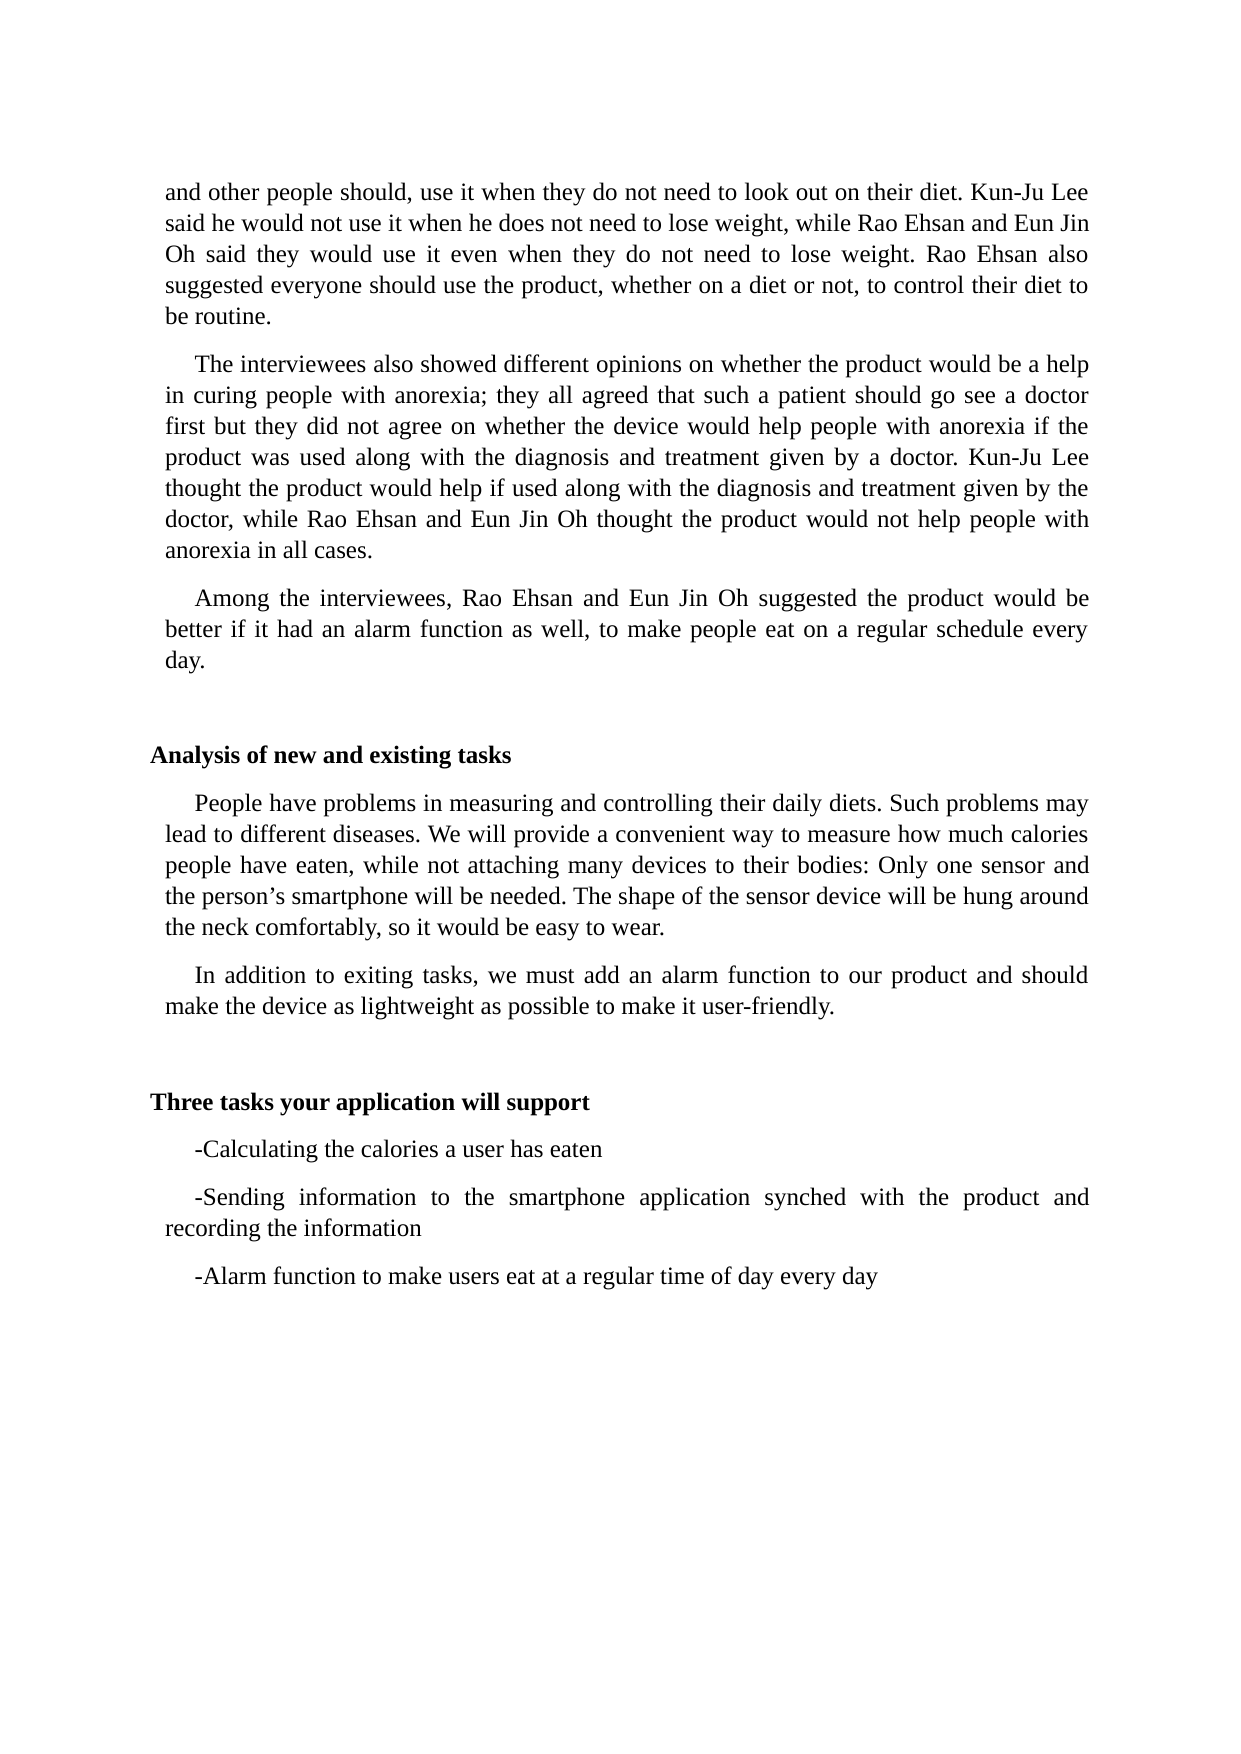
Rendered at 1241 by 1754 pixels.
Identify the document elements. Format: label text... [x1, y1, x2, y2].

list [165, 177, 1090, 330]
list People have problems in measuring and controlling their daily diets. Such problems may lead to different diseases. We will provide a convenient way to measure how much calories people have eaten, while not attaching many devices to their bodies: Only one sensor and the person’s smartphone will be needed. The shape of the sensor device will be hung around the neck comfortably, so it would be easy to wear. [165, 788, 1090, 941]
list Among the interviewees, Rao Ehsan and Eun Jin Oh suggested the product would be better if it had an alarm function as well, to make people eat on a regular schedule every day. [165, 583, 1090, 674]
list -Alarm function to make users eat at a regular time of day every day [165, 1261, 1090, 1289]
list -Sending information to the smartphone application synched with the product and recording the information [165, 1182, 1090, 1242]
list In addition to exiting tasks, we must add an alarm function to our product and should make the device as lightweight as possible to make it user-friendly. [165, 960, 1090, 1020]
text Analysis of new and existing tasks [150, 741, 1090, 769]
list -Calculating the calories a user has eaten [165, 1134, 1090, 1163]
text Three tasks your application will support [150, 1087, 1090, 1115]
list The interviewees also showed different opinions on whether the product would be a help in curing people with anorexia; they all agreed that such a patient should go see a doctor first but they did not agree on whether the device would help people with anorexia if the product was used along with the diagnosis and treatment given by a doctor. Kun-Ju Lee thought the product would help if used along with the diagnosis and treatment given by the doctor, while Rao Ehsan and Eun Jin Oh thought the product would not help people with anorexia in all cases. [165, 349, 1090, 564]
